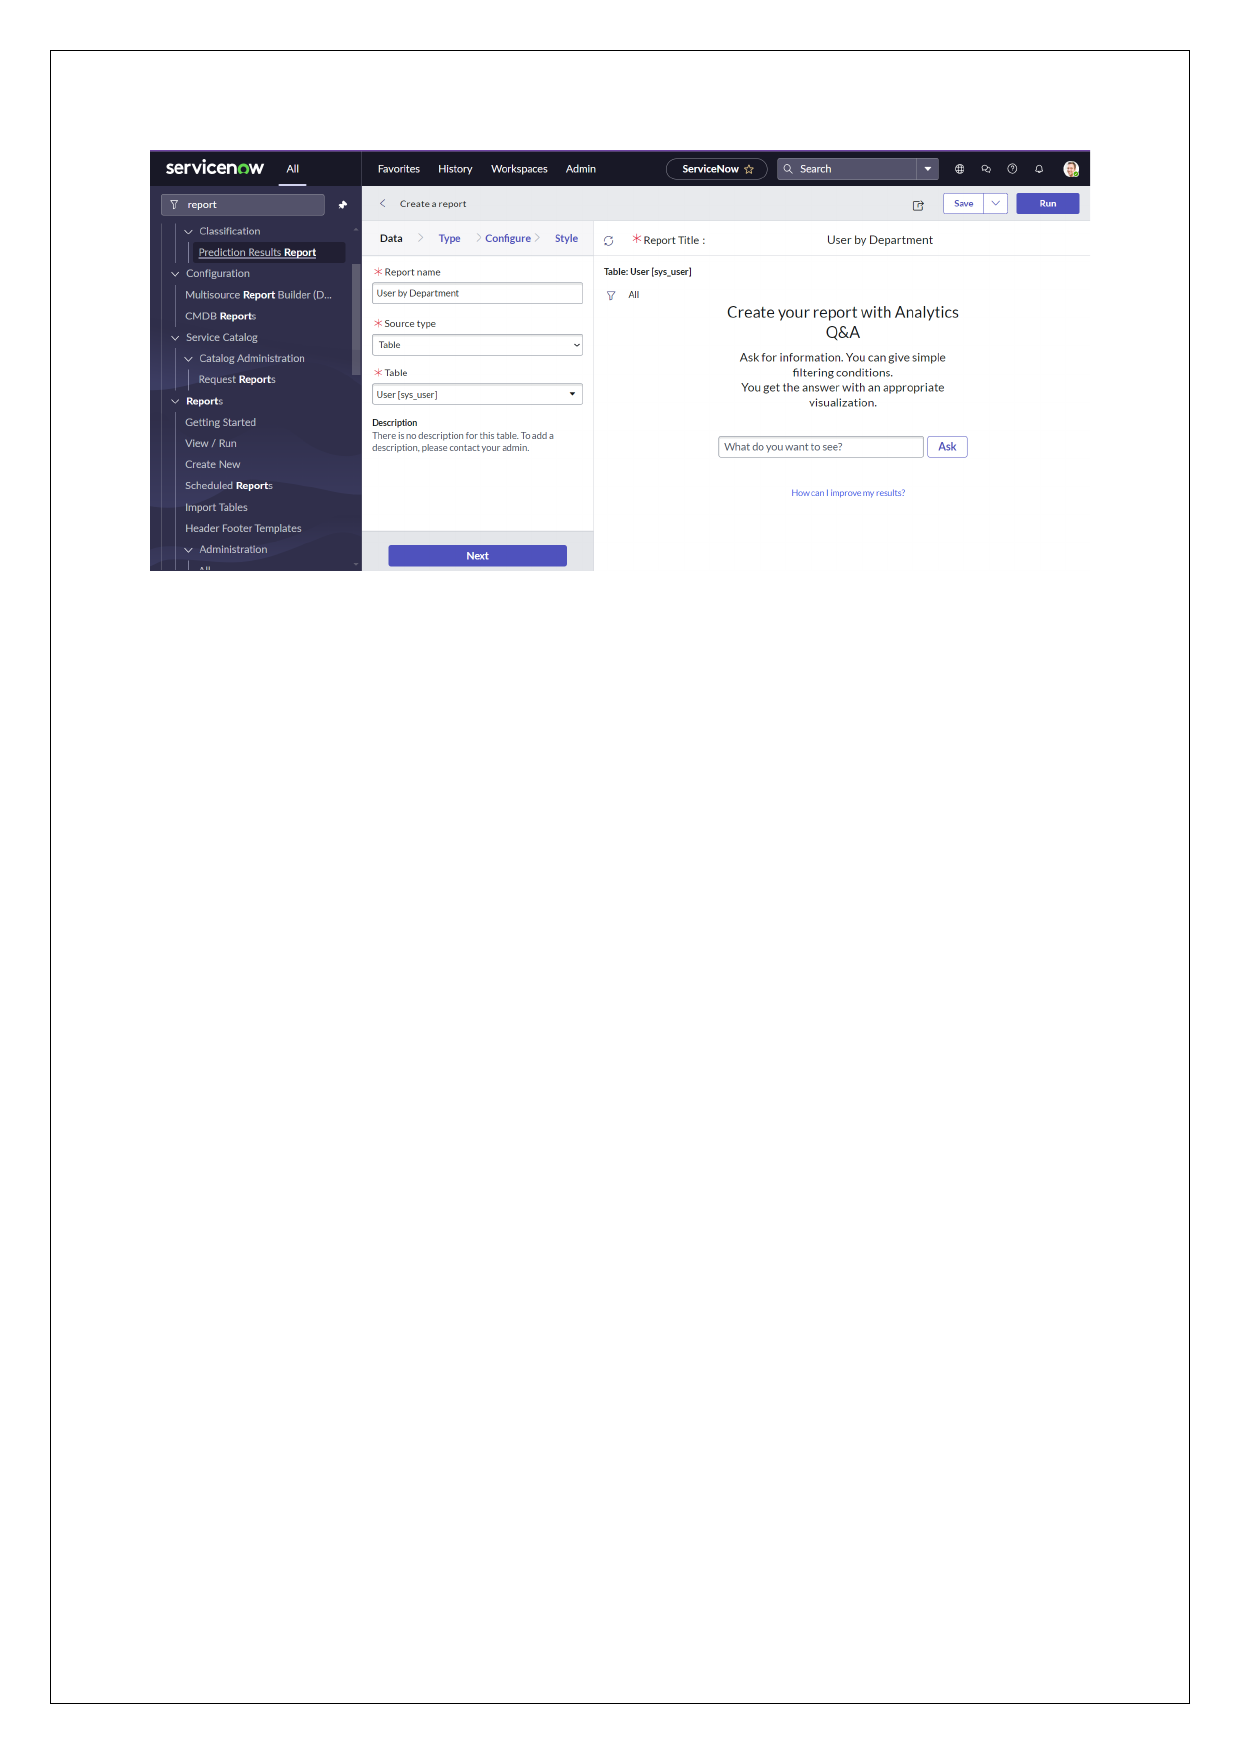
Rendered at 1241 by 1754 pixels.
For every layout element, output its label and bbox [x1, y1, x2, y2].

picture [150, 150, 1091, 571]
